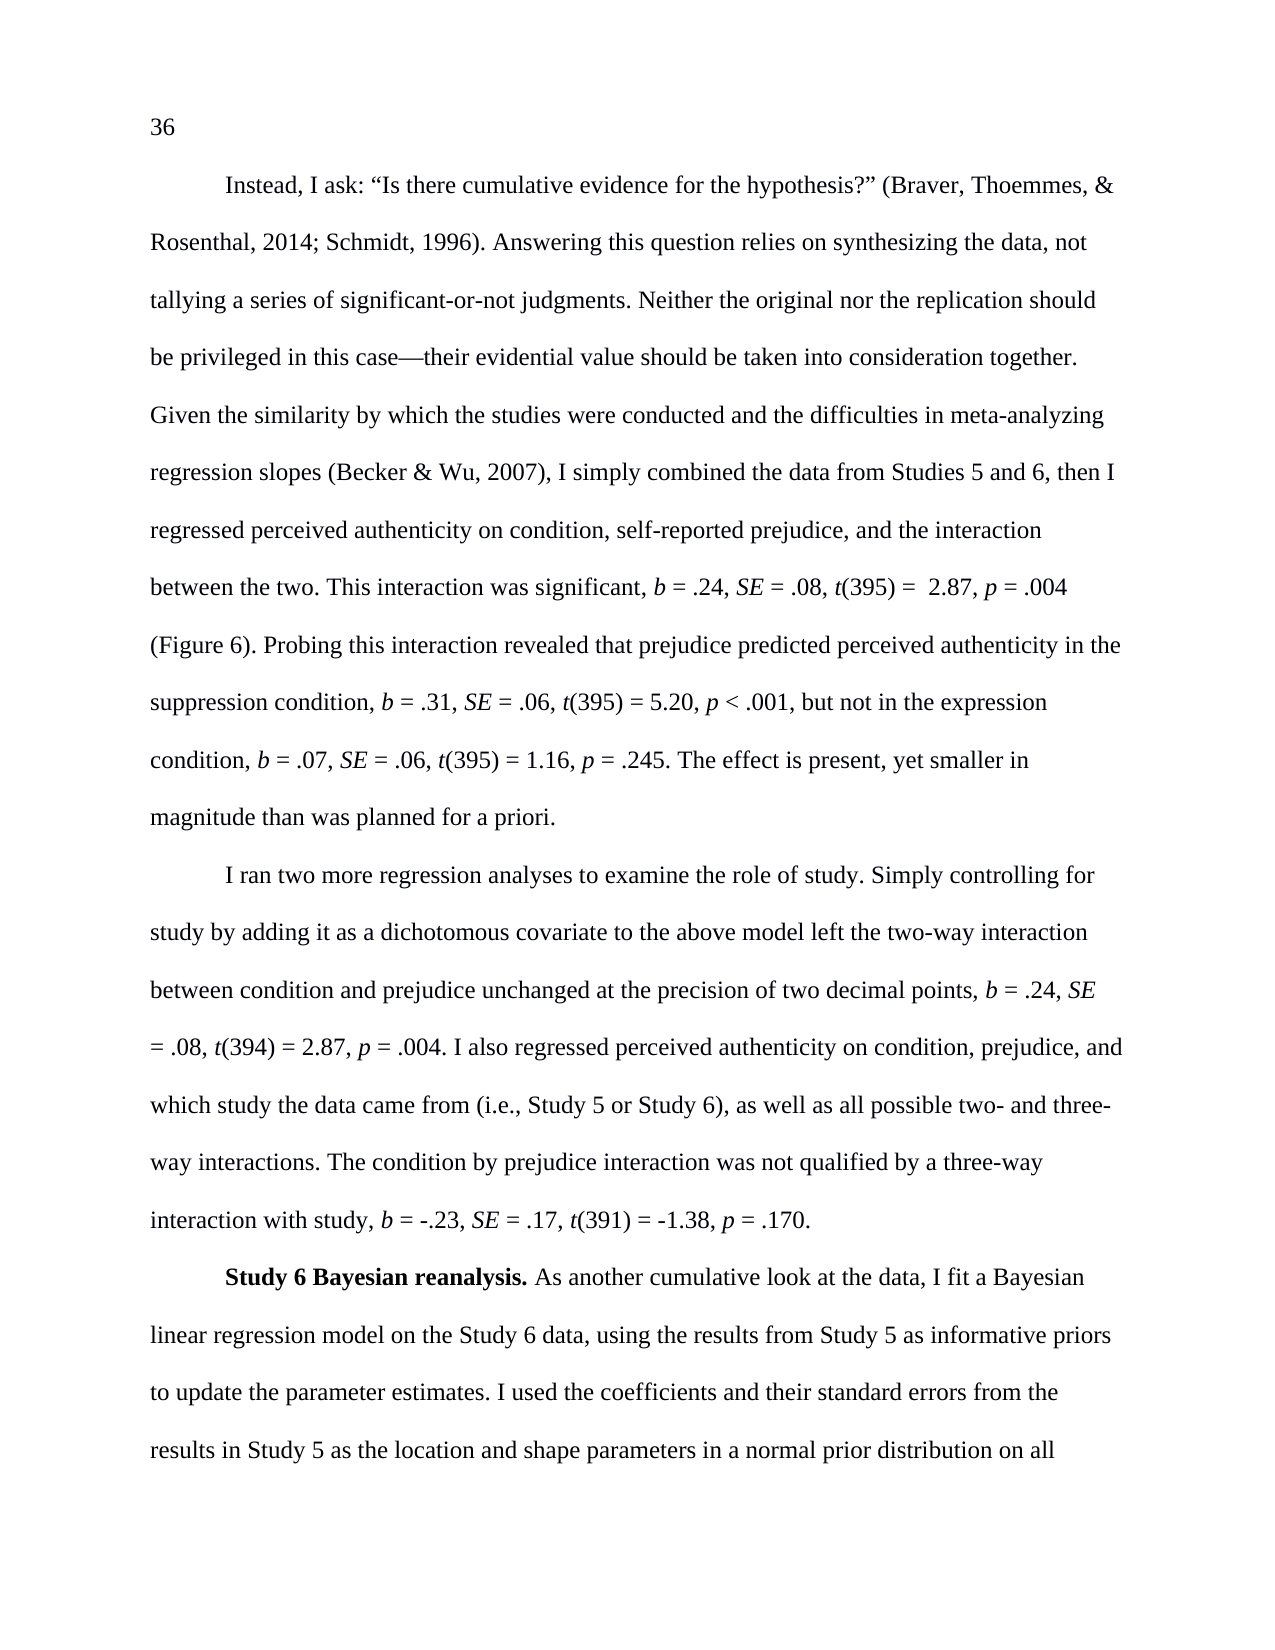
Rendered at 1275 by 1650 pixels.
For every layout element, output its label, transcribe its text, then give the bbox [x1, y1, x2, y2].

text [150, 1262, 1125, 1464]
text Instead, I ask: “Is there cumulative evidence for the hypothesis?” (Braver, Thoemmes, & Rosenthal, 2014; Schmidt, 1996). Answering this question relies on synthesizing the data, not tallying a series of significant-or-not judgments. Neither the original nor the replication should be privileged in this case—their evidential value should be taken into consideration together. Given the similarity by which the studies were conducted and the difficulties in meta-analyzing regression slopes (Becker & Wu, 2007), I simply combined the data from Studies 5 and 6, then I regressed perceived authenticity on condition, self-reported prejudice, and the interaction between the two. This interaction was significant, b = .24, SE = .08, t(395) = 2.87, p = .004 (Figure 6). Probing this interaction revealed that prejudice predicted perceived authenticity in the suppression condition, b = .31, SE = .06, t(395) = 5.20, p < .001, but not in the expression condition, b = .07, SE = .06, t(395) = 1.16, p = .245. The effect is present, yet smaller in magnitude than was planned for a priori. [150, 170, 1125, 831]
text I ran two more regression analyses to examine the role of study. Simply controlling for study by adding it as a dichotomous covariate to the above model left the two-way interaction between condition and prejudice unchanged at the precision of two decimal points, b = .24, SE = .08, t(394) = 2.87, p = .004. I also regressed perceived authenticity on condition, prejudice, and which study the data came from (i.e., Study 5 or Study 6), as well as all possible two- and three-way interactions. The condition by prejudice interaction was not qualified by a three-way interaction with study, b = -.23, SE = .17, t(391) = -1.38, p = .170. [150, 860, 1125, 1234]
